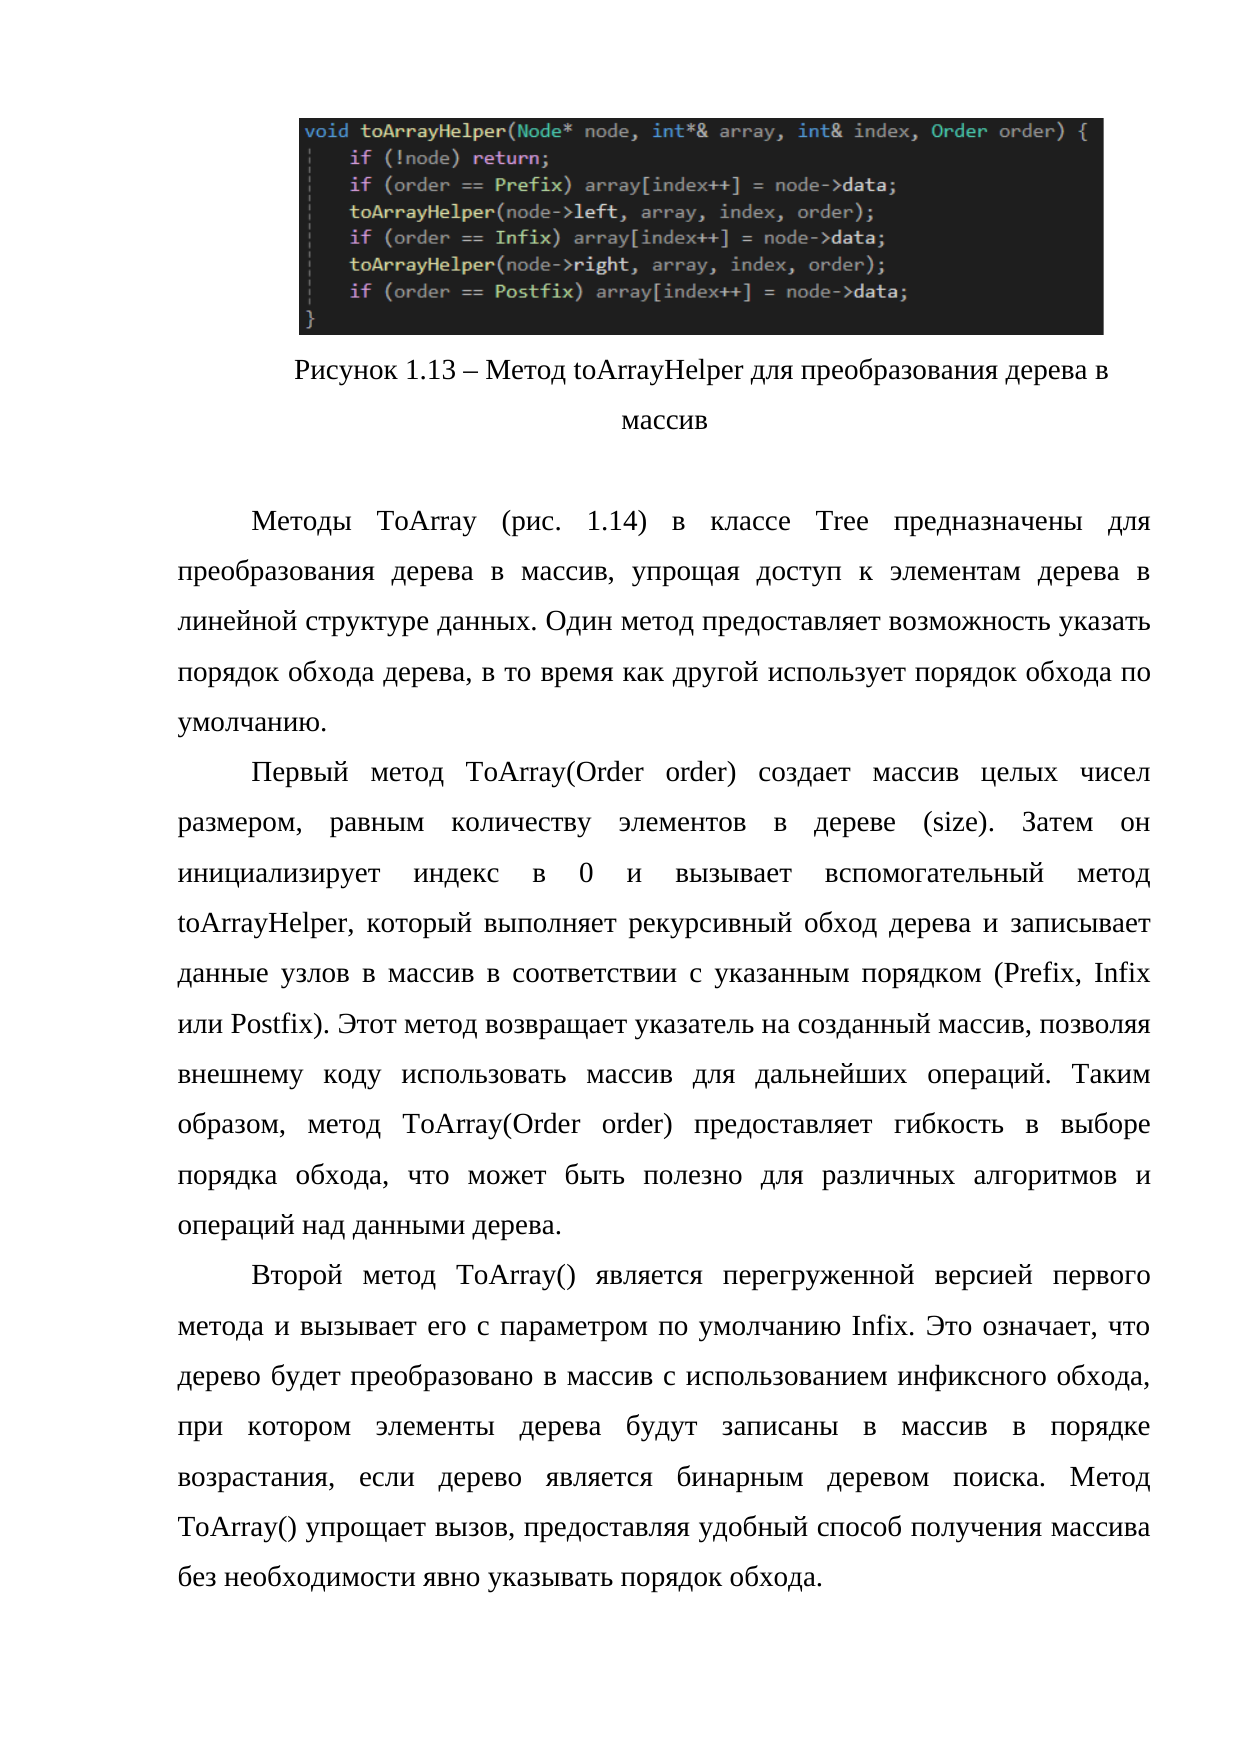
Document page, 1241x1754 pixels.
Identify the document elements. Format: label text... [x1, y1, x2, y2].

text Второй метод ToArray() является перегруженной версией первого метода и вызывает его с параметром по умолчанию Infix. Это означает, что дерево будет преобразовано в массив с использованием инфиксного обхода, при котором элементы дерева будут записаны в массив в порядке возрастания, если дерево является бинарным деревом поиска. Метод ToArray() упрощает вызов, предоставляя удобный способ получения массива без необходимости явно указывать порядок обхода. [177, 1257, 1152, 1593]
text Рисунок 1.13 – Метод toArrayHelper для преобразования дерева в массив [177, 352, 1152, 436]
text Первый метод ToArray(Order order) создает массив целых чисел размером, равным количеству элементов в дереве (size). Затем он инициализирует индекс в 0 и вызывает вспомогательный метод toArrayHelper, который выполняет рекурсивный обход дерева и записывает данные узлов в массив в соответствии с указанным порядком (Prefix, Infix или Postfix). Этот метод возвращает указатель на созданный массив, позволяя внешнему коду использовать массив для дальнейших операций. Таким образом, метод ToArray(Order order) предоставляет гибкость в выборе порядка обхода, что может быть полезно для различных алгоритмов и операций над данными дерева. [177, 754, 1152, 1241]
picture [299, 118, 1104, 335]
text Методы ToArray (рис. 1.14) в классе Tree предназначены для преобразования дерева в массив, упрощая доступ к элементам дерева в линейной структуре данных. Один метод предоставляет возможность указать порядок обхода дерева, в то время как другой использует порядок обхода по умолчанию. [177, 503, 1152, 737]
